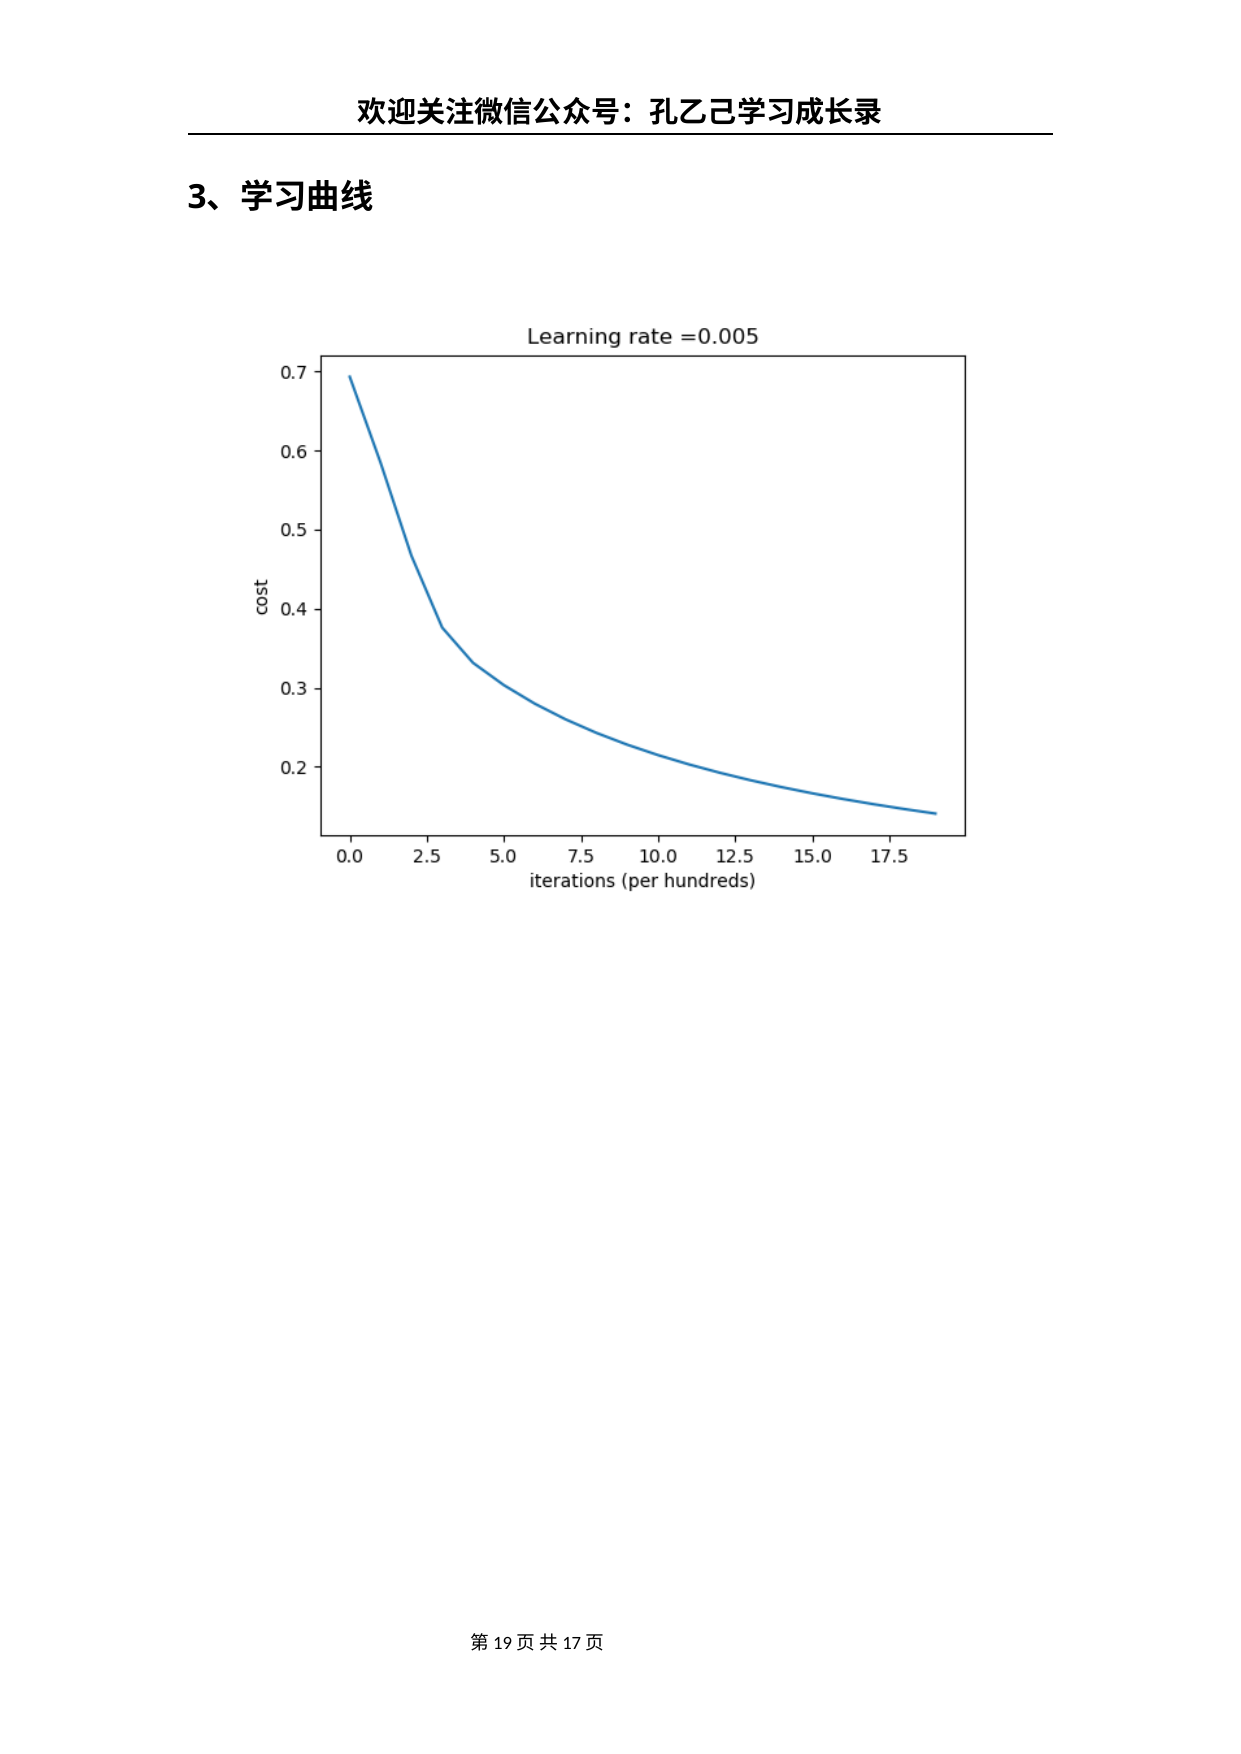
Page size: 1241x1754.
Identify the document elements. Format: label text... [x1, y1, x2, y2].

subtitle 3、学习曲线 [187, 162, 1053, 227]
picture [231, 288, 1009, 899]
